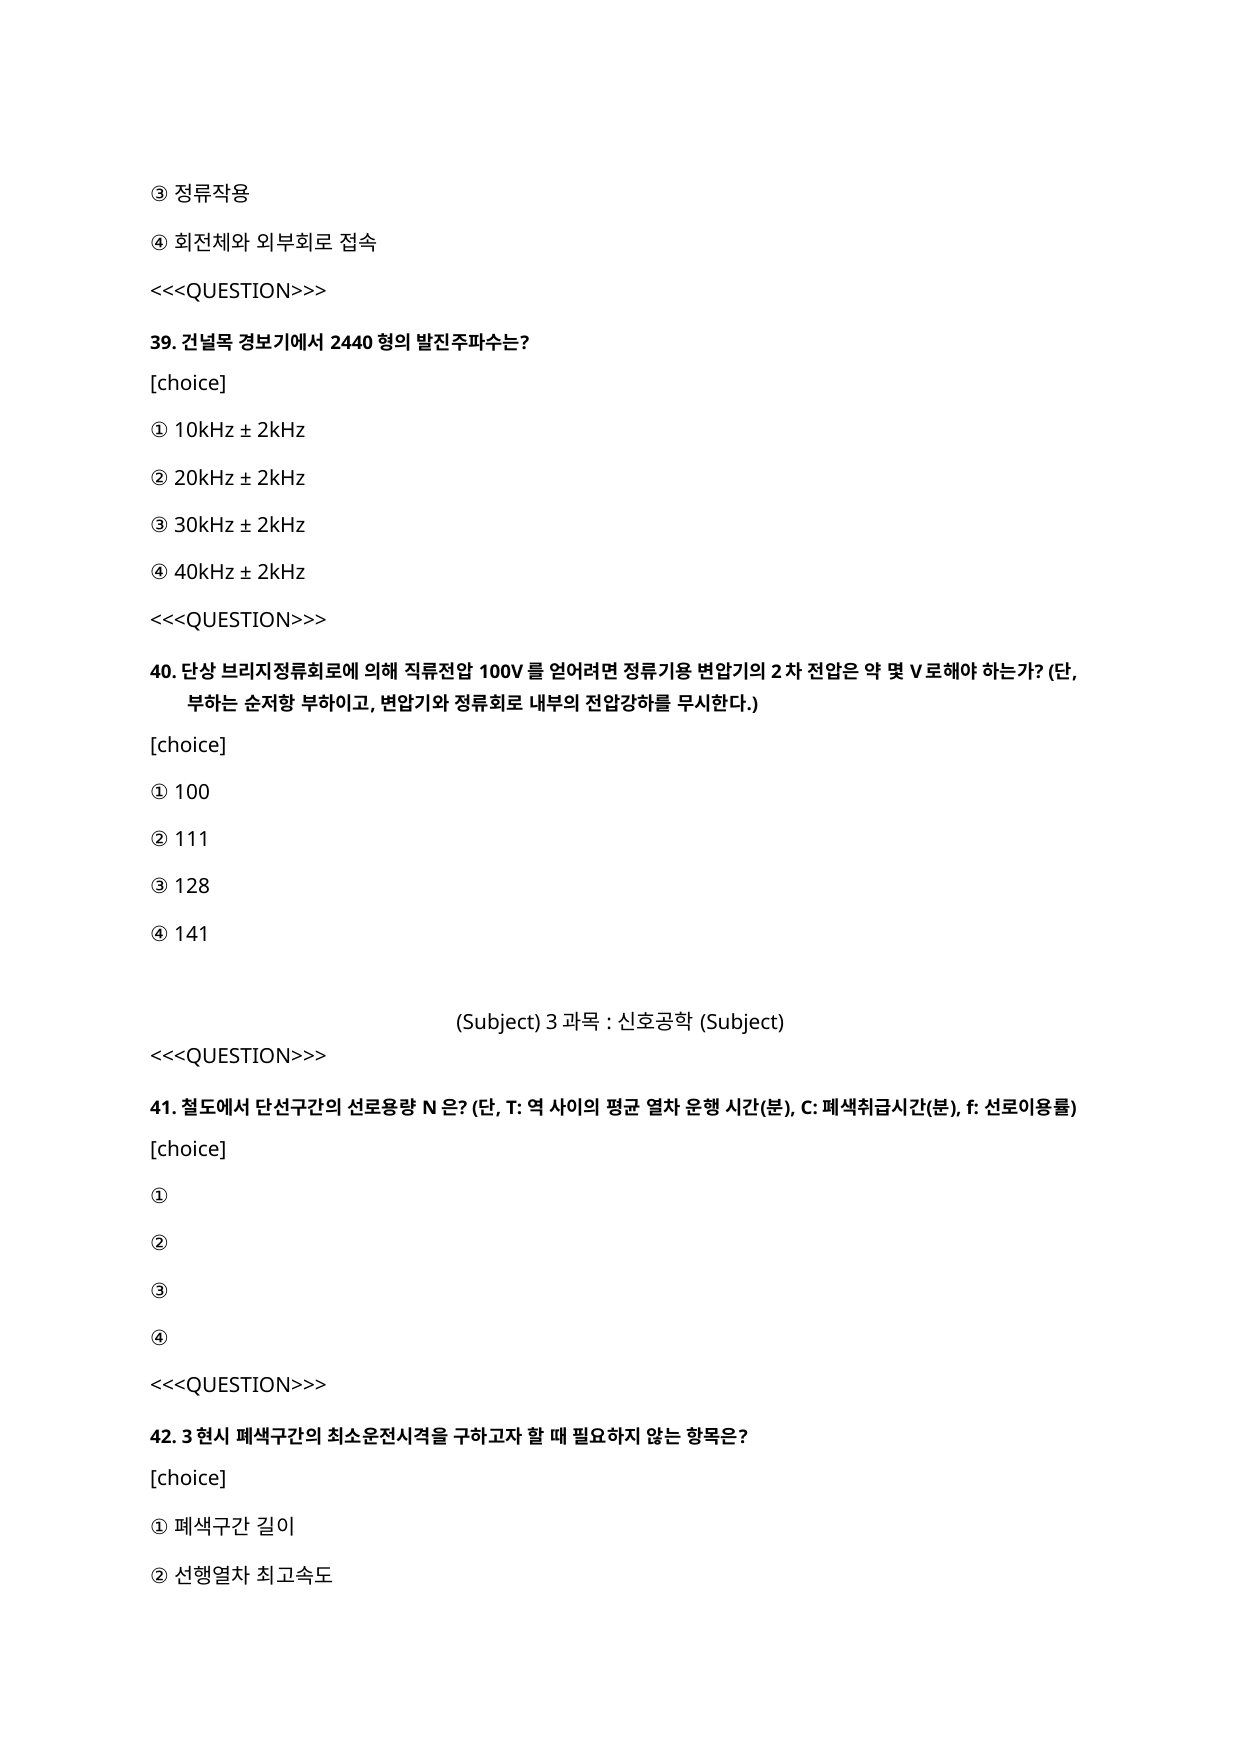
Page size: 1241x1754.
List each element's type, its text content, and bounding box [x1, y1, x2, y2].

text ② 선행열차 최고속도 [150, 1559, 1090, 1590]
text ③ 정류작용 [150, 177, 1090, 207]
text 42. 3현시 폐색구간의 최소운전시격을 구하고자 할 때 필요하지 않는 항목은? [150, 1422, 1090, 1449]
text ④ [150, 1323, 1090, 1352]
text ④ 40kHz ± 2kHz [150, 557, 1090, 586]
text [choice] [150, 368, 1090, 397]
text 39. 건널목 경보기에서 2440형의 발진주파수는? [150, 327, 1090, 354]
text ③ [150, 1276, 1090, 1304]
text [choice] [150, 730, 1090, 758]
text ① 폐색구간 길이 [150, 1510, 1090, 1540]
text (Subject) 3과목 : 신호공학 (Subject) [150, 1005, 1090, 1036]
text 40. 단상 브리지정류회로에 의해 직류전압 100V를 얻어려면 정류기용 변압기의2차 전압은 약 몇 V로해야 하는가? (단, 부하는 순저항 부하이고, 변압기와 정류회로 내부의 전압강하를 무시한다.) [150, 656, 1090, 716]
text ④ 141 [150, 919, 1090, 947]
text ② 111 [150, 824, 1090, 853]
text ① 10kHz ± 2kHz [150, 416, 1090, 444]
text 41. 철도에서 단선구간의 선로용량 N은? (단, T: 역 사이의 평균 열차 운행 시간(분), C: 폐색취급시간(분), f: 선로이용률) [150, 1093, 1090, 1120]
text <<<QUESTION>>> [150, 276, 1090, 304]
text <<<QUESTION>>> [150, 605, 1090, 633]
text ③ 128 [150, 872, 1090, 900]
text <<<QUESTION>>> [150, 1042, 1090, 1070]
text ② [150, 1228, 1090, 1257]
text ④ 회전체와 외부회로 접속 [150, 227, 1090, 257]
text <<<QUESTION>>> [150, 1370, 1090, 1399]
text [choice] [150, 1134, 1090, 1162]
text ① [150, 1181, 1090, 1210]
text ③ 30kHz ± 2kHz [150, 510, 1090, 539]
text ② 20kHz ± 2kHz [150, 463, 1090, 491]
text ① 100 [150, 777, 1090, 806]
text [choice] [150, 1463, 1090, 1491]
